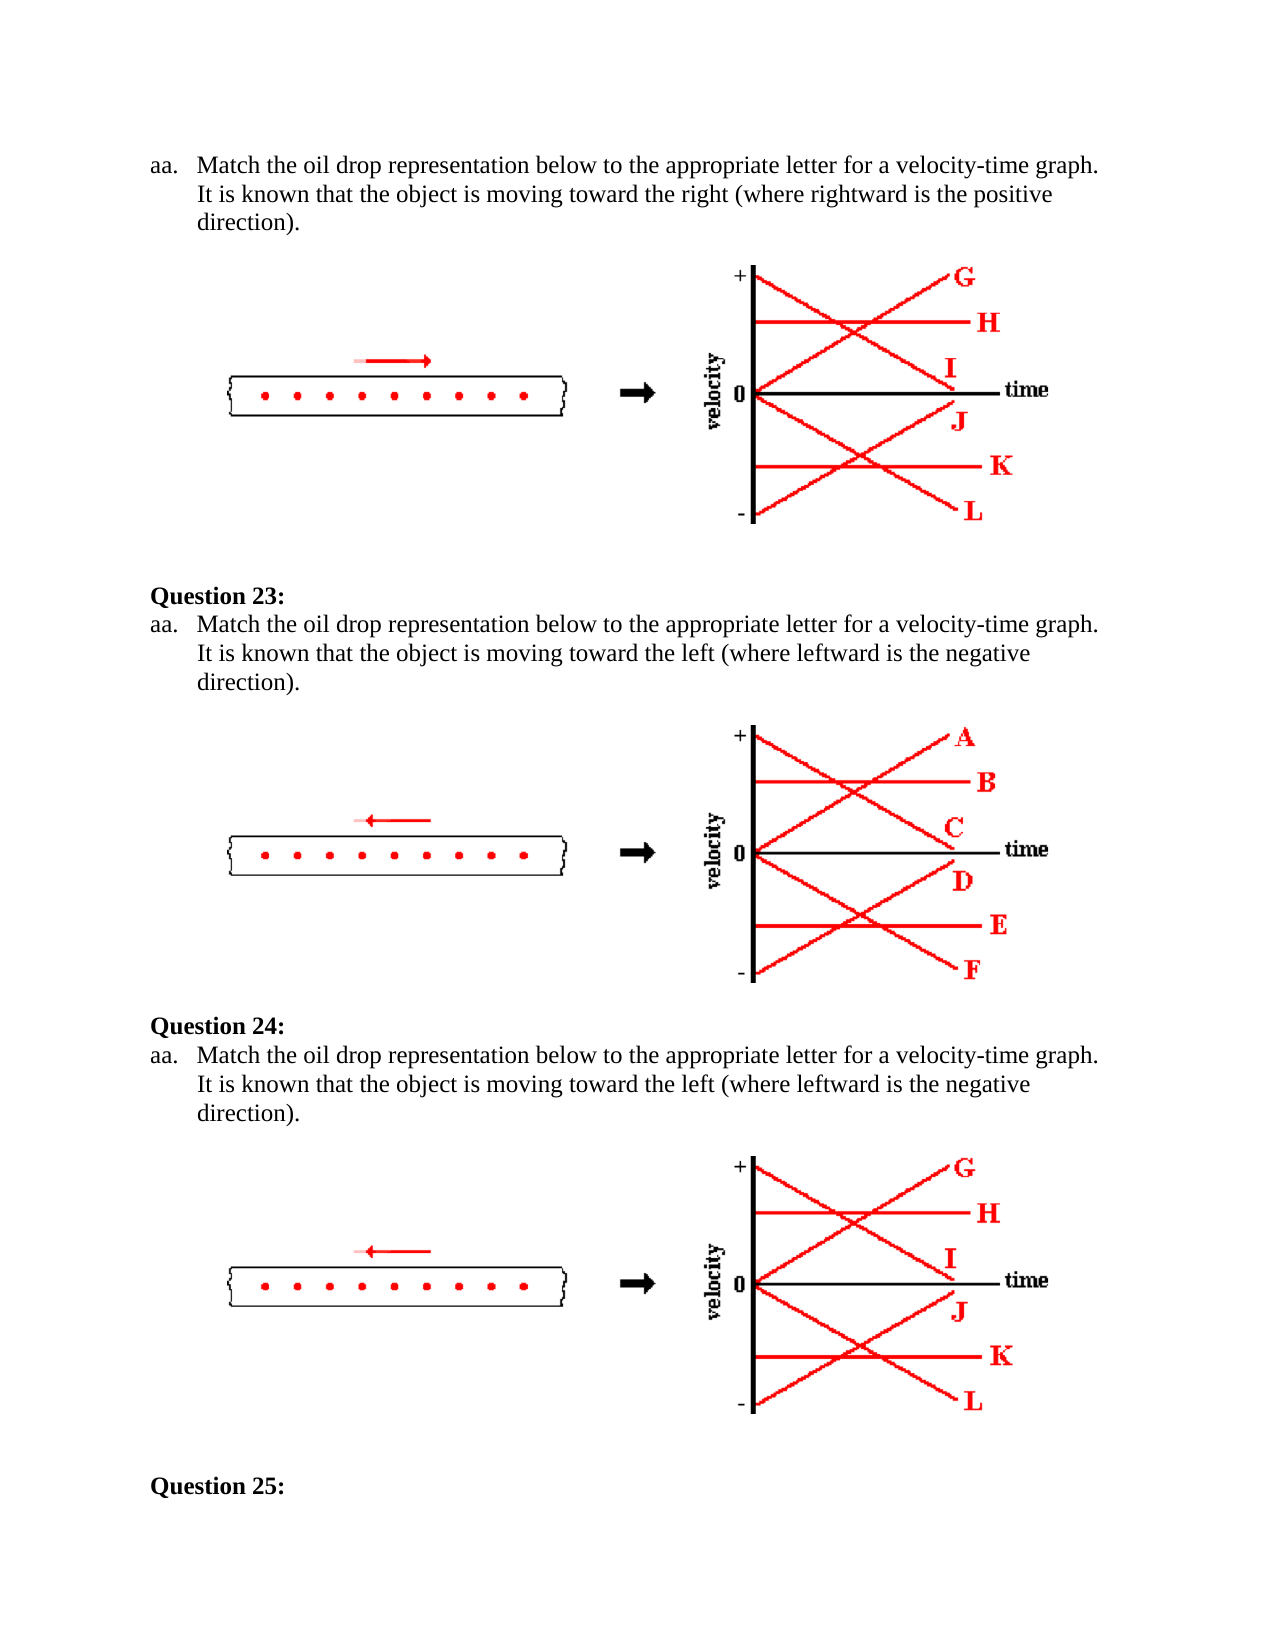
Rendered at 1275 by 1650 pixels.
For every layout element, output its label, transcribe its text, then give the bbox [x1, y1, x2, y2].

text aa. Match the oil drop representation below to the appropriate letter for a velocity-time graph. It is known that the object is moving toward the left (where leftward is the negative direction). [150, 609, 1125, 696]
text Question 23: [150, 581, 1125, 609]
text aa. Match the oil drop representation below to the appropriate letter for a velocity-time graph. It is known that the object is moving toward the left (where leftward is the negative direction). [150, 1040, 1125, 1126]
text Question 24: [150, 1011, 1125, 1040]
picture [226, 265, 1049, 524]
text aa. Match the oil drop representation below to the appropriate letter for a velocity-time graph. It is known that the object is moving toward the right (where rightward is the positive direction). [150, 150, 1125, 236]
text Question 25: [150, 1471, 1125, 1500]
picture [226, 1155, 1049, 1414]
picture [226, 724, 1049, 983]
